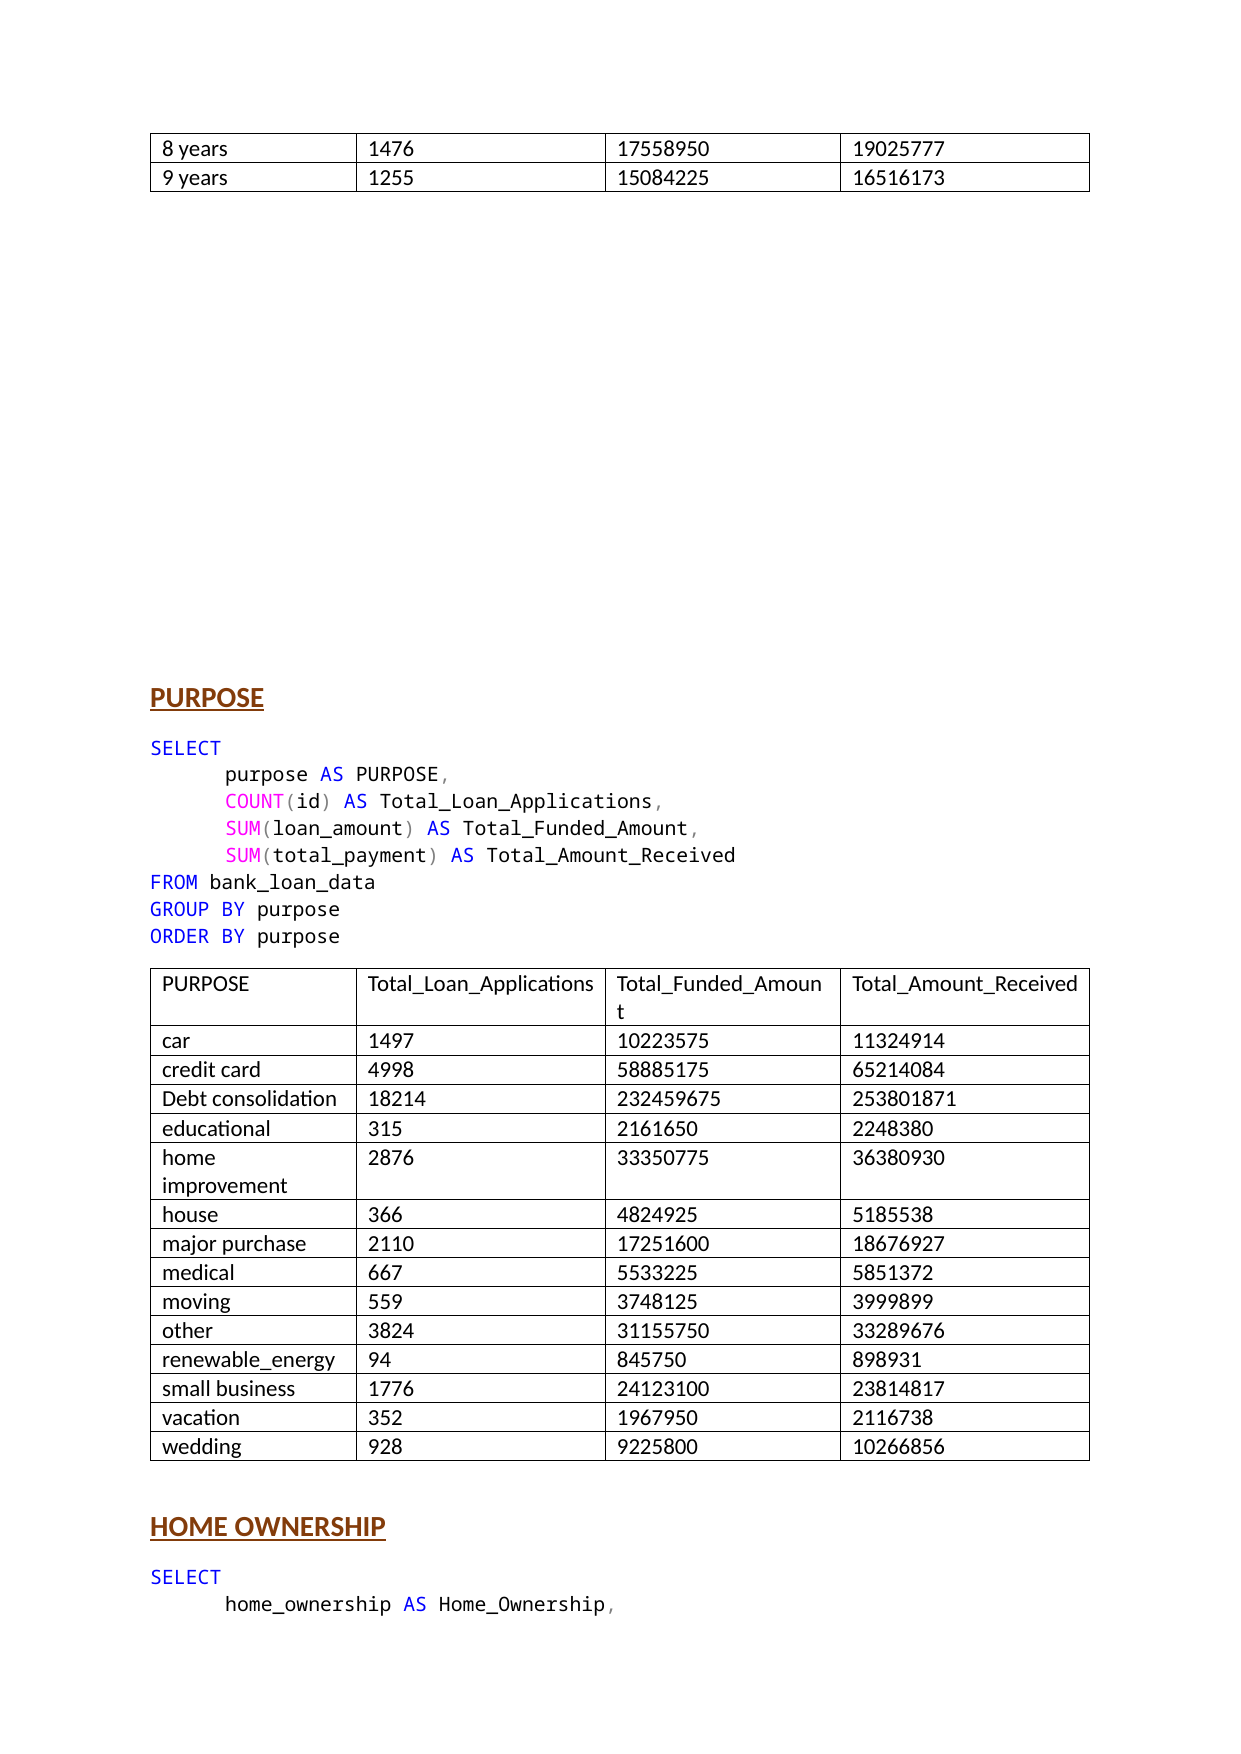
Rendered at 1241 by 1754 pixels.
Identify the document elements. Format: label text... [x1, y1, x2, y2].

text purpose AS PURPOSE, [150, 761, 1090, 788]
table_header Total_Amount_Received [841, 969, 1089, 1025]
table_cell 8 years [151, 134, 356, 162]
text SUM(total_payment) AS Total_Amount_Received [150, 842, 1090, 869]
table_cell 9 years [151, 163, 356, 191]
table_cell 253801871 [841, 1085, 1089, 1113]
table_cell 2110 [357, 1229, 605, 1257]
table_cell 9225800 [606, 1432, 840, 1460]
table_cell 1497 [357, 1026, 605, 1054]
table_cell 2116738 [841, 1403, 1089, 1431]
table_cell 4998 [357, 1056, 605, 1083]
table_cell 5533225 [606, 1258, 840, 1286]
table_cell medical [151, 1258, 356, 1286]
table_cell 232459675 [606, 1085, 840, 1113]
table_cell 24123100 [606, 1374, 840, 1402]
table_cell 11324914 [841, 1026, 1089, 1054]
table_cell car [151, 1026, 356, 1054]
table_cell other [151, 1316, 356, 1344]
table_cell 18676927 [841, 1229, 1089, 1257]
table_cell 3748125 [606, 1287, 840, 1315]
table_cell house [151, 1200, 356, 1228]
table_cell 2161650 [606, 1114, 840, 1142]
text SELECT [150, 1563, 1090, 1590]
table_cell 15084225 [606, 163, 840, 191]
text SUM(loan_amount) AS Total_Funded_Amount, [150, 815, 1090, 842]
table_cell 65214084 [841, 1056, 1089, 1083]
table_cell 1967950 [606, 1403, 840, 1431]
table_cell 17558950 [606, 134, 840, 162]
table_cell 18214 [357, 1085, 605, 1113]
table_cell 16516173 [841, 163, 1089, 191]
table_cell vacation [151, 1403, 356, 1431]
table_cell 559 [357, 1287, 605, 1315]
table_header Total_Funded_Amount [606, 969, 840, 1025]
table_cell 1255 [357, 163, 605, 191]
table_cell 667 [357, 1258, 605, 1286]
table_cell major purchase [151, 1229, 356, 1257]
text home_ownership AS Home_Ownership, [150, 1590, 1090, 1617]
table_cell 58885175 [606, 1056, 840, 1083]
table_cell 3999899 [841, 1287, 1089, 1315]
table_cell 33350775 [606, 1143, 840, 1199]
table_cell 1776 [357, 1374, 605, 1402]
text FROM bank_loan_data [150, 869, 1090, 896]
table_header PURPOSE [151, 969, 356, 1025]
table_cell 94 [357, 1345, 605, 1373]
table_cell 23814817 [841, 1374, 1089, 1402]
text PURPOSE [150, 679, 1090, 714]
table_cell 898931 [841, 1345, 1089, 1373]
text COUNT(id) AS Total_Loan_Applications, [150, 788, 1090, 815]
table_cell 5185538 [841, 1200, 1089, 1228]
table_cell 10266856 [841, 1432, 1089, 1460]
table_cell 10223575 [606, 1026, 840, 1054]
table_cell 845750 [606, 1345, 840, 1373]
table_header Total_Loan_Applications [357, 969, 605, 1025]
table_cell Debt consolidation [151, 1085, 356, 1113]
table_cell 2876 [357, 1143, 605, 1199]
table_cell 928 [357, 1432, 605, 1460]
table_cell credit card [151, 1056, 356, 1083]
table_cell 315 [357, 1114, 605, 1142]
table_cell 1476 [357, 134, 605, 162]
table_cell wedding [151, 1432, 356, 1460]
table_cell moving [151, 1287, 356, 1315]
table_cell 366 [357, 1200, 605, 1228]
table_cell 5851372 [841, 1258, 1089, 1286]
table_cell 352 [357, 1403, 605, 1431]
table_cell 19025777 [841, 134, 1089, 162]
text GROUP BY purpose [150, 896, 1090, 923]
table_cell 31155750 [606, 1316, 840, 1344]
table_cell 3824 [357, 1316, 605, 1344]
table_cell 33289676 [841, 1316, 1089, 1344]
text ORDER BY purpose [150, 923, 1090, 949]
table_cell renewable_energy [151, 1345, 356, 1373]
text HOME OWNERSHIP [150, 1508, 1090, 1544]
text SELECT [150, 734, 1090, 761]
table_cell educational [151, 1114, 356, 1142]
table_cell home improvement [151, 1143, 356, 1199]
table_cell 4824925 [606, 1200, 840, 1228]
table_cell 17251600 [606, 1229, 840, 1257]
table_cell 2248380 [841, 1114, 1089, 1142]
table_cell small business [151, 1374, 356, 1402]
table_cell 36380930 [841, 1143, 1089, 1199]
